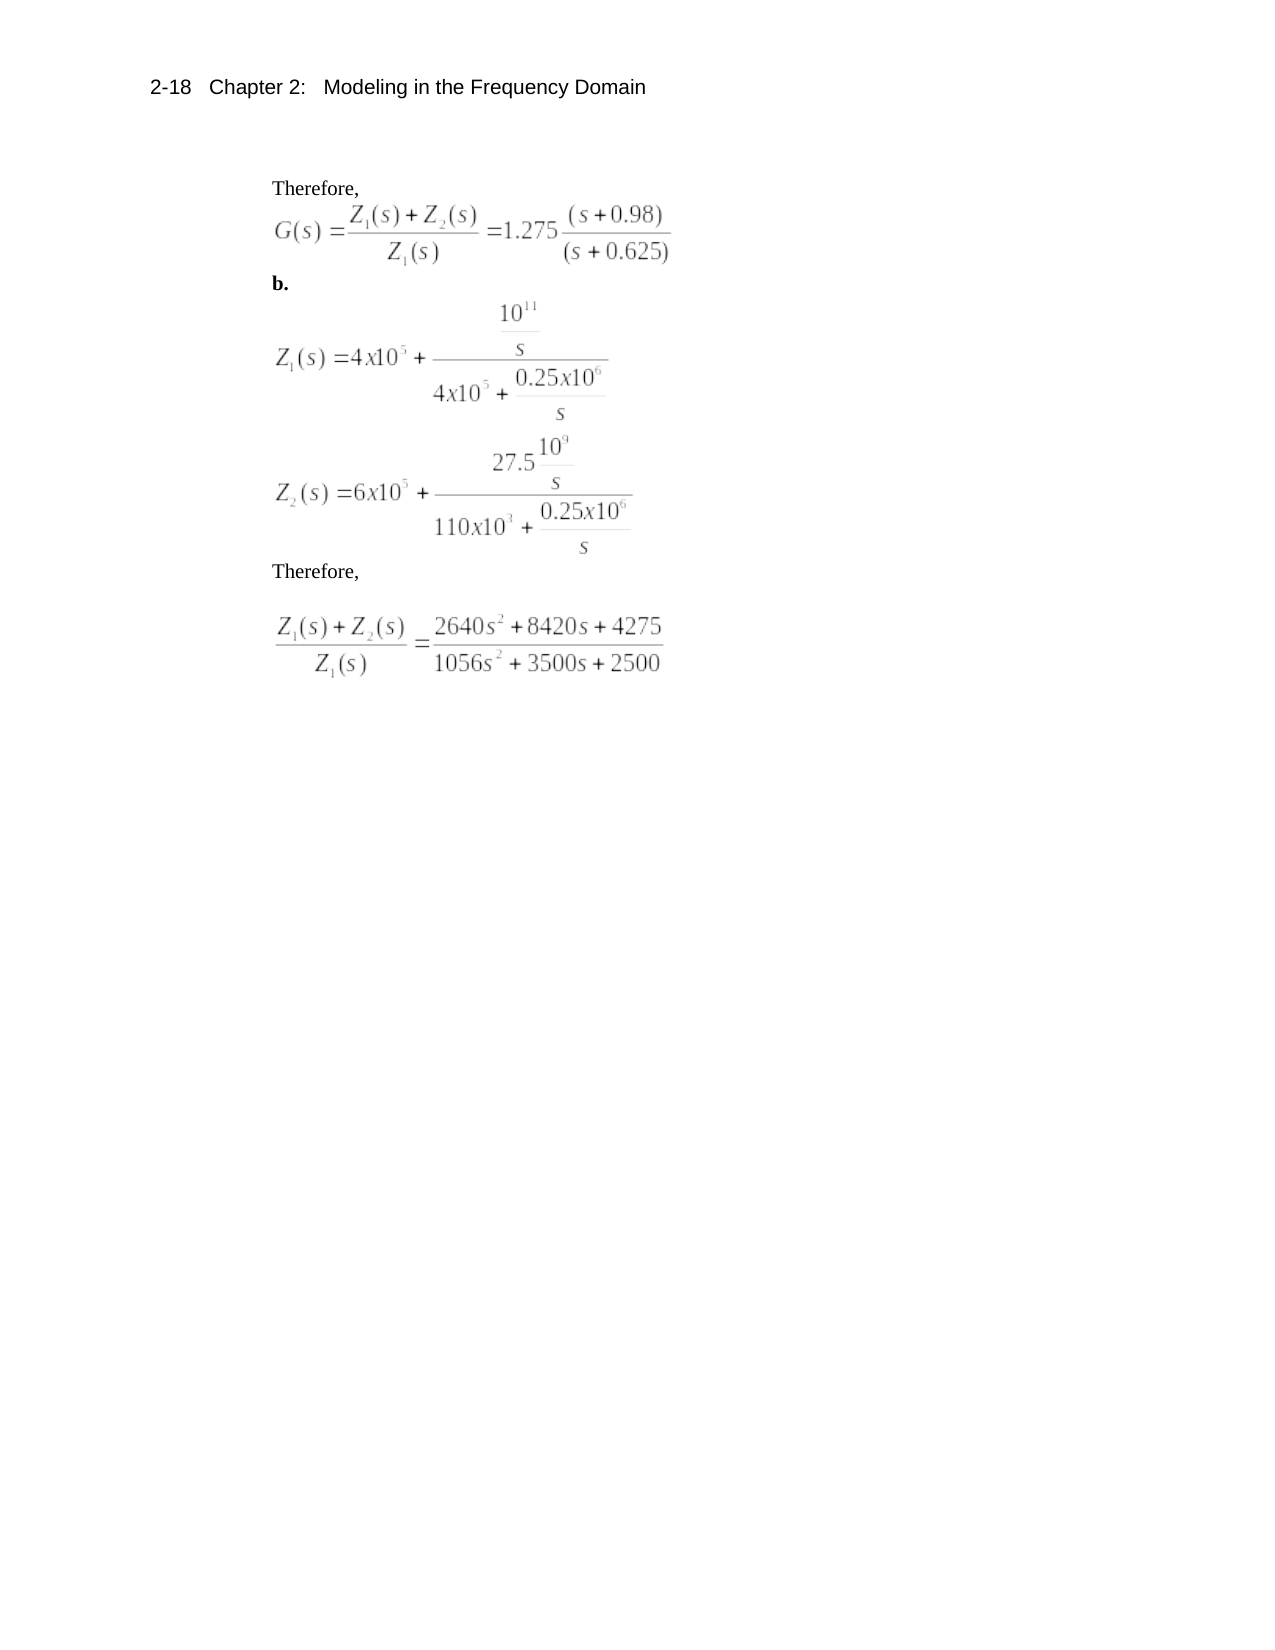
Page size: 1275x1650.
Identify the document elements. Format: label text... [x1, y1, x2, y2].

text Therefore, [197, 559, 1125, 583]
text b. [197, 271, 1125, 295]
text Therefore, [197, 150, 1125, 200]
